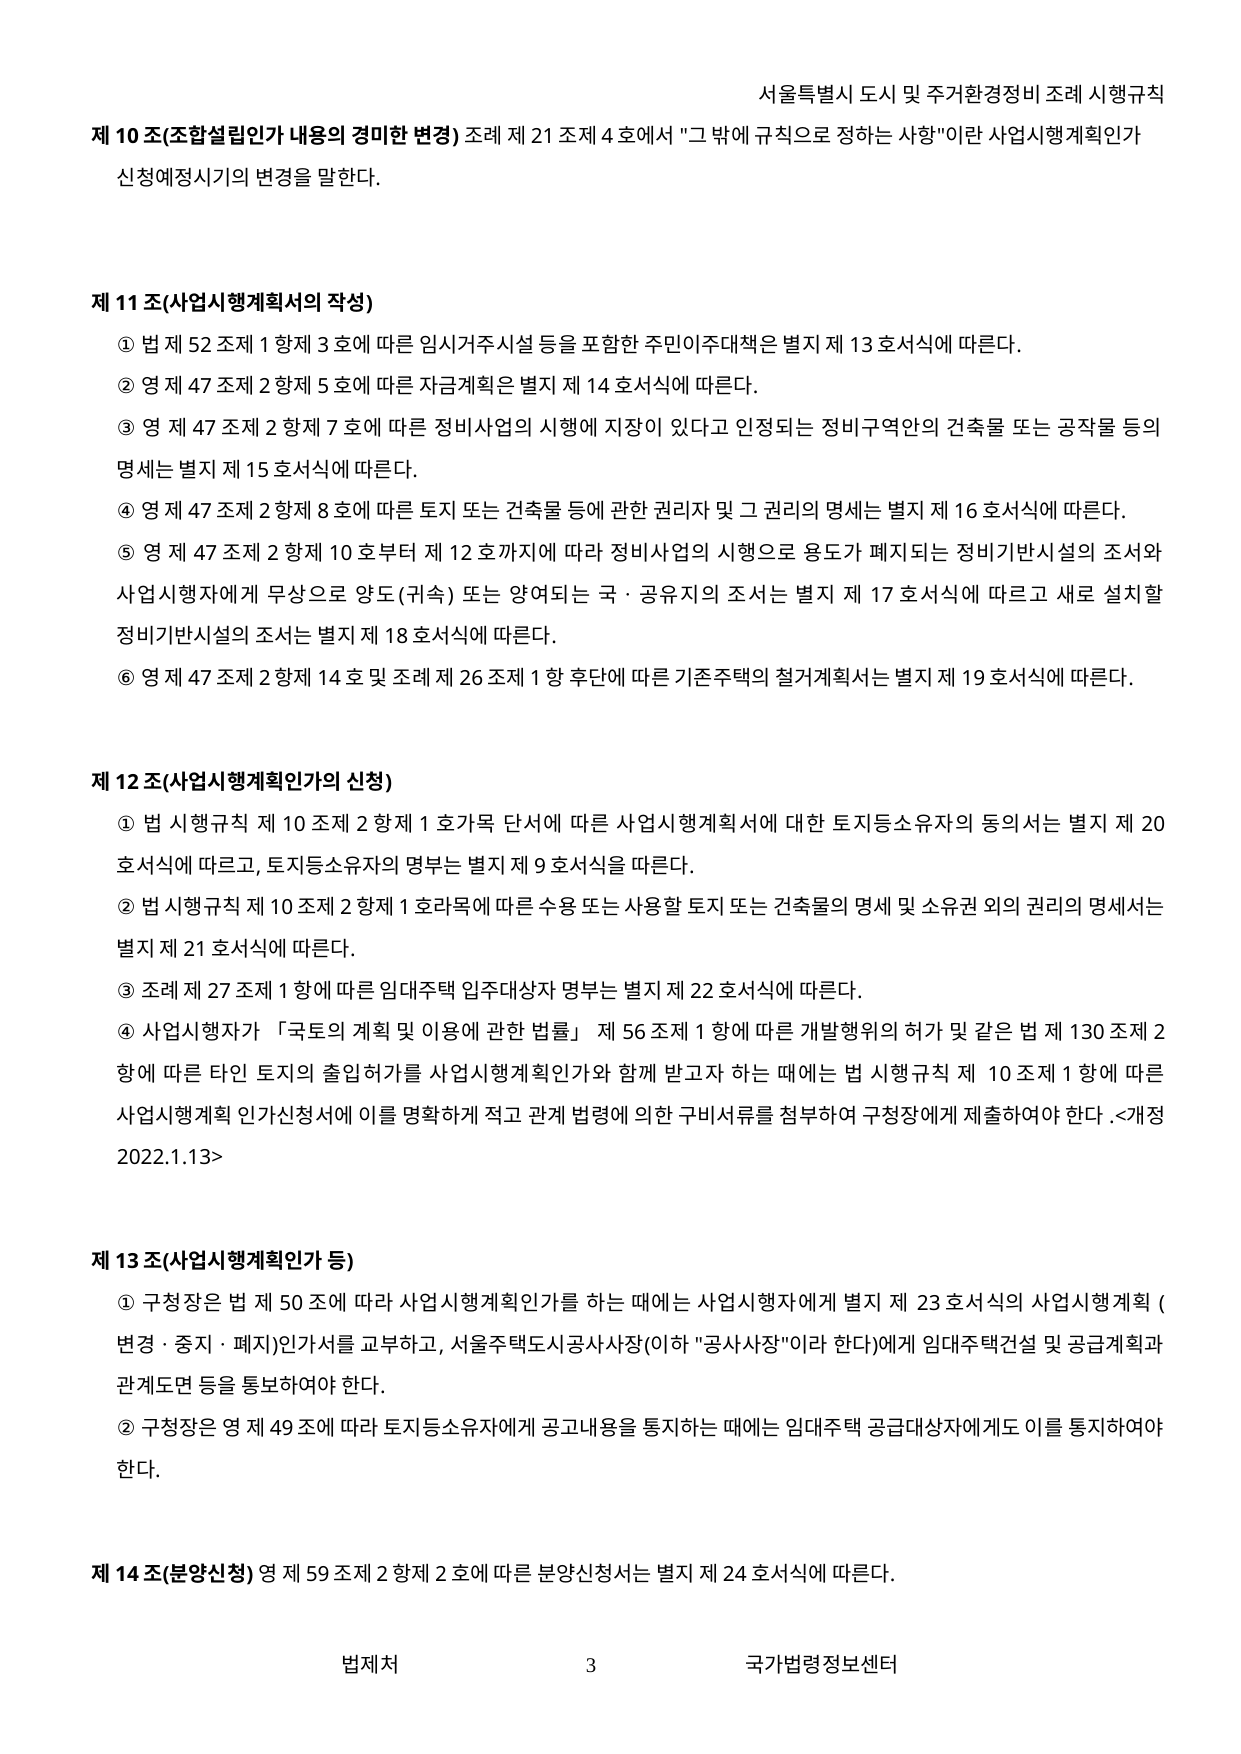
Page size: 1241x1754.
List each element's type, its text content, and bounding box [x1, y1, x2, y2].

text ② 법 시행규칙 제10조제2항제1호라목에 따른 수용 또는 사용할 토지 또는 건축물의 명세 및 소유권 외의 권리의 명세서는 별지 제21호서식에 따른다. [117, 879, 1165, 962]
text 제11조(사업시행계획서의 작성) [92, 275, 1165, 317]
text 제10조(조합설립인가 내용의 경미한 변경) 조례 제21조제4호에서 "그 밖에 규칙으로 정하는 사항"이란 사업시행계획인가 신청예정시기의 변경을 말한다. [92, 108, 1165, 192]
text ④ 영 제47조제2항제8호에 따른 토지 또는 건축물 등에 관한 권리자 및 그 권리의 명세는 별지 제16호서식에 따른다. [117, 483, 1165, 525]
text ② 영 제47조제2항제5호에 따른 자금계획은 별지 제14호서식에 따른다. [117, 358, 1165, 400]
text ③ 조례 제27조제1항에 따른 임대주택 입주대상자 명부는 별지 제22호서식에 따른다. [117, 962, 1165, 1004]
text ⑥ 영 제47조제2항제14호 및 조례 제26조제1항 후단에 따른 기존주택의 철거계획서는 별지 제19호서식에 따른다. [117, 650, 1165, 692]
text ③ 영 제47조제2항제7호에 따른 정비사업의 시행에 지장이 있다고 인정되는 정비구역안의 건축물 또는 공작물 등의 명세는 별지 제15호서식에 따른다. [117, 400, 1165, 483]
text ① 법 시행규칙 제10조제2항제1호가목 단서에 따른 사업시행계획서에 대한 토지등소유자의 동의서는 별지 제20호서식에 따르고, 토지등소유자의 명부는 별지 제9호서식을 따른다. [117, 796, 1165, 879]
text 제14조(분양신청) 영 제59조제2항제2호에 따른 분양신청서는 별지 제24호서식에 따른다. [92, 1546, 1165, 1587]
text 제13조(사업시행계획인가 등) [92, 1233, 1165, 1275]
text ② 구청장은 영 제49조에 따라 토지등소유자에게 공고내용을 통지하는 때에는 임대주택 공급대상자에게도 이를 통지하여야 한다. [117, 1400, 1165, 1483]
text ④ 사업시행자가 「국토의 계획 및 이용에 관한 법률」 제56조제1항에 따른 개발행위의 허가 및 같은 법 제130조제2항에 따른 타인 토지의 출입허가를 사업시행계획인가와 함께 받고자 하는 때에는 법 시행규칙 제10조제1항에 따른 사업시행계획 인가신청서에 이를 명확하게 적고 관계 법령에 의한 구비서류를 첨부하여 구청장에게 제출하여야 한다.<개정 2022.1.13> [117, 1004, 1165, 1171]
text ① 법 제52조제1항제3호에 따른 임시거주시설 등을 포함한 주민이주대책은 별지 제13호서식에 따른다. [117, 317, 1165, 358]
text ⑤ 영 제47조제2항제10호부터 제12호까지에 따라 정비사업의 시행으로 용도가 폐지되는 정비기반시설의 조서와 사업시행자에게 무상으로 양도(귀속) 또는 양여되는 국ㆍ공유지의 조서는 별지 제17호서식에 따르고 새로 설치할 정비기반시설의 조서는 별지 제18호서식에 따른다. [117, 525, 1165, 650]
text ① 구청장은 법 제50조에 따라 사업시행계획인가를 하는 때에는 사업시행자에게 별지 제23호서식의 사업시행계획 (변경ㆍ중지ㆍ폐지)인가서를 교부하고, 서울주택도시공사사장(이하 "공사사장"이라 한다)에게 임대주택건설 및 공급계획과 관계도면 등을 통보하여야 한다. [117, 1275, 1165, 1400]
text 제12조(사업시행계획인가의 신청) [92, 754, 1165, 796]
